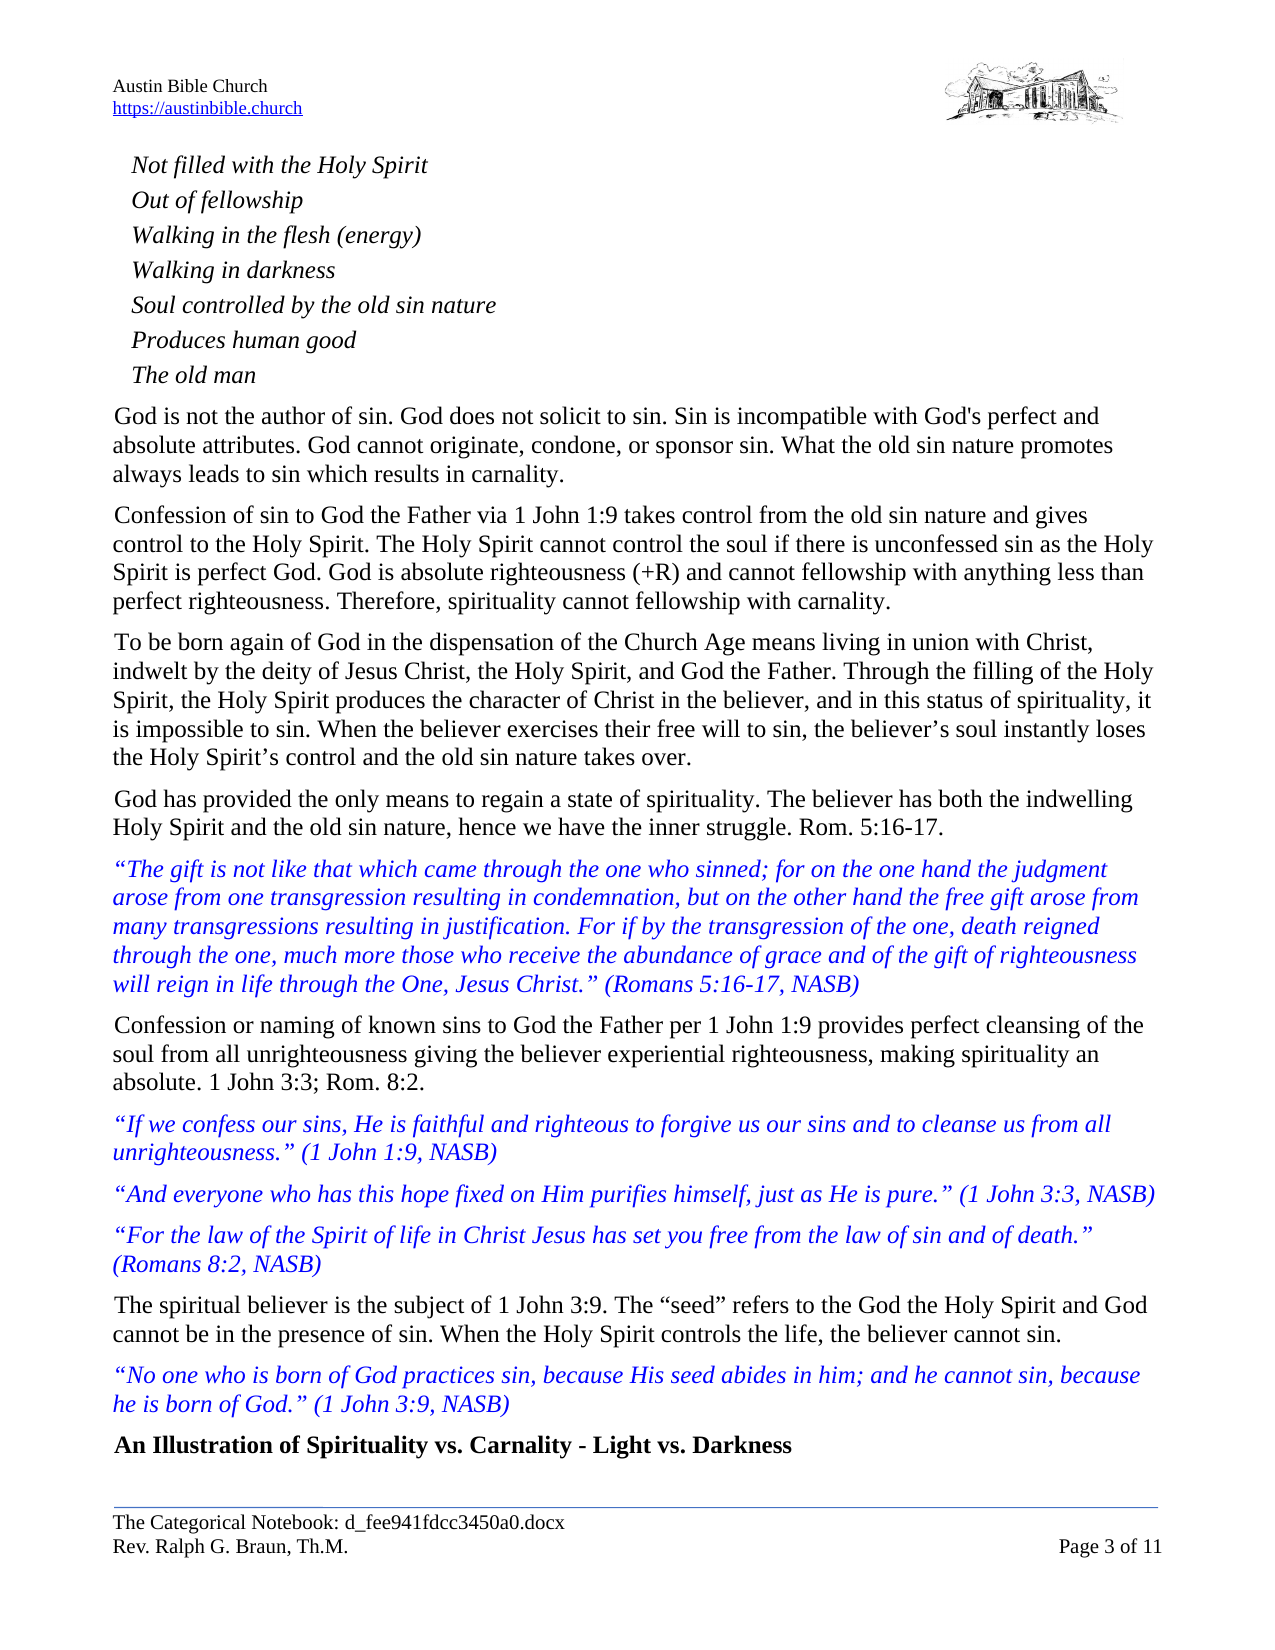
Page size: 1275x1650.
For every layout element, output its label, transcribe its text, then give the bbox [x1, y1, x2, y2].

text Produces human good [131, 325, 1162, 354]
text Out of fellowship [131, 185, 1162, 214]
text Confession or naming of known sins to God the Father per 1 John 1:9 provides perfect cleansing of the soul from all unrighteousness giving the believer experiential righteousness, making spirituality an absolute. 1 John 3:3; Rom. 8:2. [112, 1010, 1162, 1096]
text Confession of sin to God the Father via 1 John 1:9 takes control from the old sin nature and gives control to the Holy Spirit. The Holy Spirit cannot control the soul if there is unconfessed sin as the Holy Spirit is perfect God. God is absolute righteousness (+R) and cannot fellowship with anything less than perfect righteousness. Therefore, spirituality cannot fellowship with carnality. [112, 500, 1162, 615]
text To be born again of God in the dispensation of the Church Age means living in union with Christ, indwelt by the deity of Jesus Christ, the Holy Spirit, and God the Father. Through the filling of the Holy Spirit, the Holy Spirit produces the character of Christ in the believer, and in this status of spirituality, it is impossible to sin. When the believer exercises their free will to sin, the believer’s soul instantly loses the Holy Spirit’s control and the old sin nature takes over. [112, 627, 1162, 771]
text “For the law of the Spirit of life in Christ Jesus has set you free from the law of sin and of death.” (Romans 8:2, NASB) [112, 1220, 1162, 1277]
text An Illustration of Spirituality vs. Carnality - Light vs. Darkness [112, 1430, 1162, 1459]
text The spiritual believer is the subject of 1 John 3:9. The “seed” refers to the God the Holy Spirit and God cannot be in the presence of sin. When the Holy Spirit controls the life, the believer cannot sin. [112, 1290, 1162, 1347]
text Not filled with the Holy Spirit [131, 150, 1162, 179]
text “If we confess our sins, He is faithful and righteous to forgive us our sins and to cleanse us from all unrighteousness.” (1 John 1:9, NASB) [112, 1109, 1162, 1166]
text The old man [131, 360, 1162, 389]
text God is not the author of sin. God does not solicit to sin. Sin is incompatible with God's perfect and absolute attributes. God cannot originate, condone, or sponsor sin. What the old sin nature promotes always leads to sin which results in carnality. [112, 401, 1162, 487]
text Walking in darkness [131, 255, 1162, 284]
text “And everyone who has this hope fixed on Him purifies himself, just as He is pure.” (1 John 3:3, NASB) [112, 1179, 1162, 1207]
text God has provided the only means to regain a state of spirituality. The believer has both the indwelling Holy Spirit and the old sin nature, hence we have the inner struggle. Rom. 5:16-17. [112, 784, 1162, 841]
text “No one who is born of God practices sin, because His seed abides in him; and he cannot sin, because he is born of God.” (1 John 3:9, NASB) [112, 1360, 1162, 1417]
text Soul controlled by the old sin nature [131, 290, 1162, 319]
picture [944, 58, 1124, 125]
text “The gift is not like that which came through the one who sinned; for on the one hand the judgment arose from one transgression resulting in condemnation, but on the other hand the free gift arose from many transgressions resulting in justification. For if by the transgression of the one, death reigned through the one, much more those who receive the abundance of grace and of the gift of righteousness will reign in life through the One, Jesus Christ.” (Romans 5:16-17, NASB) [112, 854, 1162, 997]
text Walking in the flesh (energy) [131, 220, 1162, 249]
